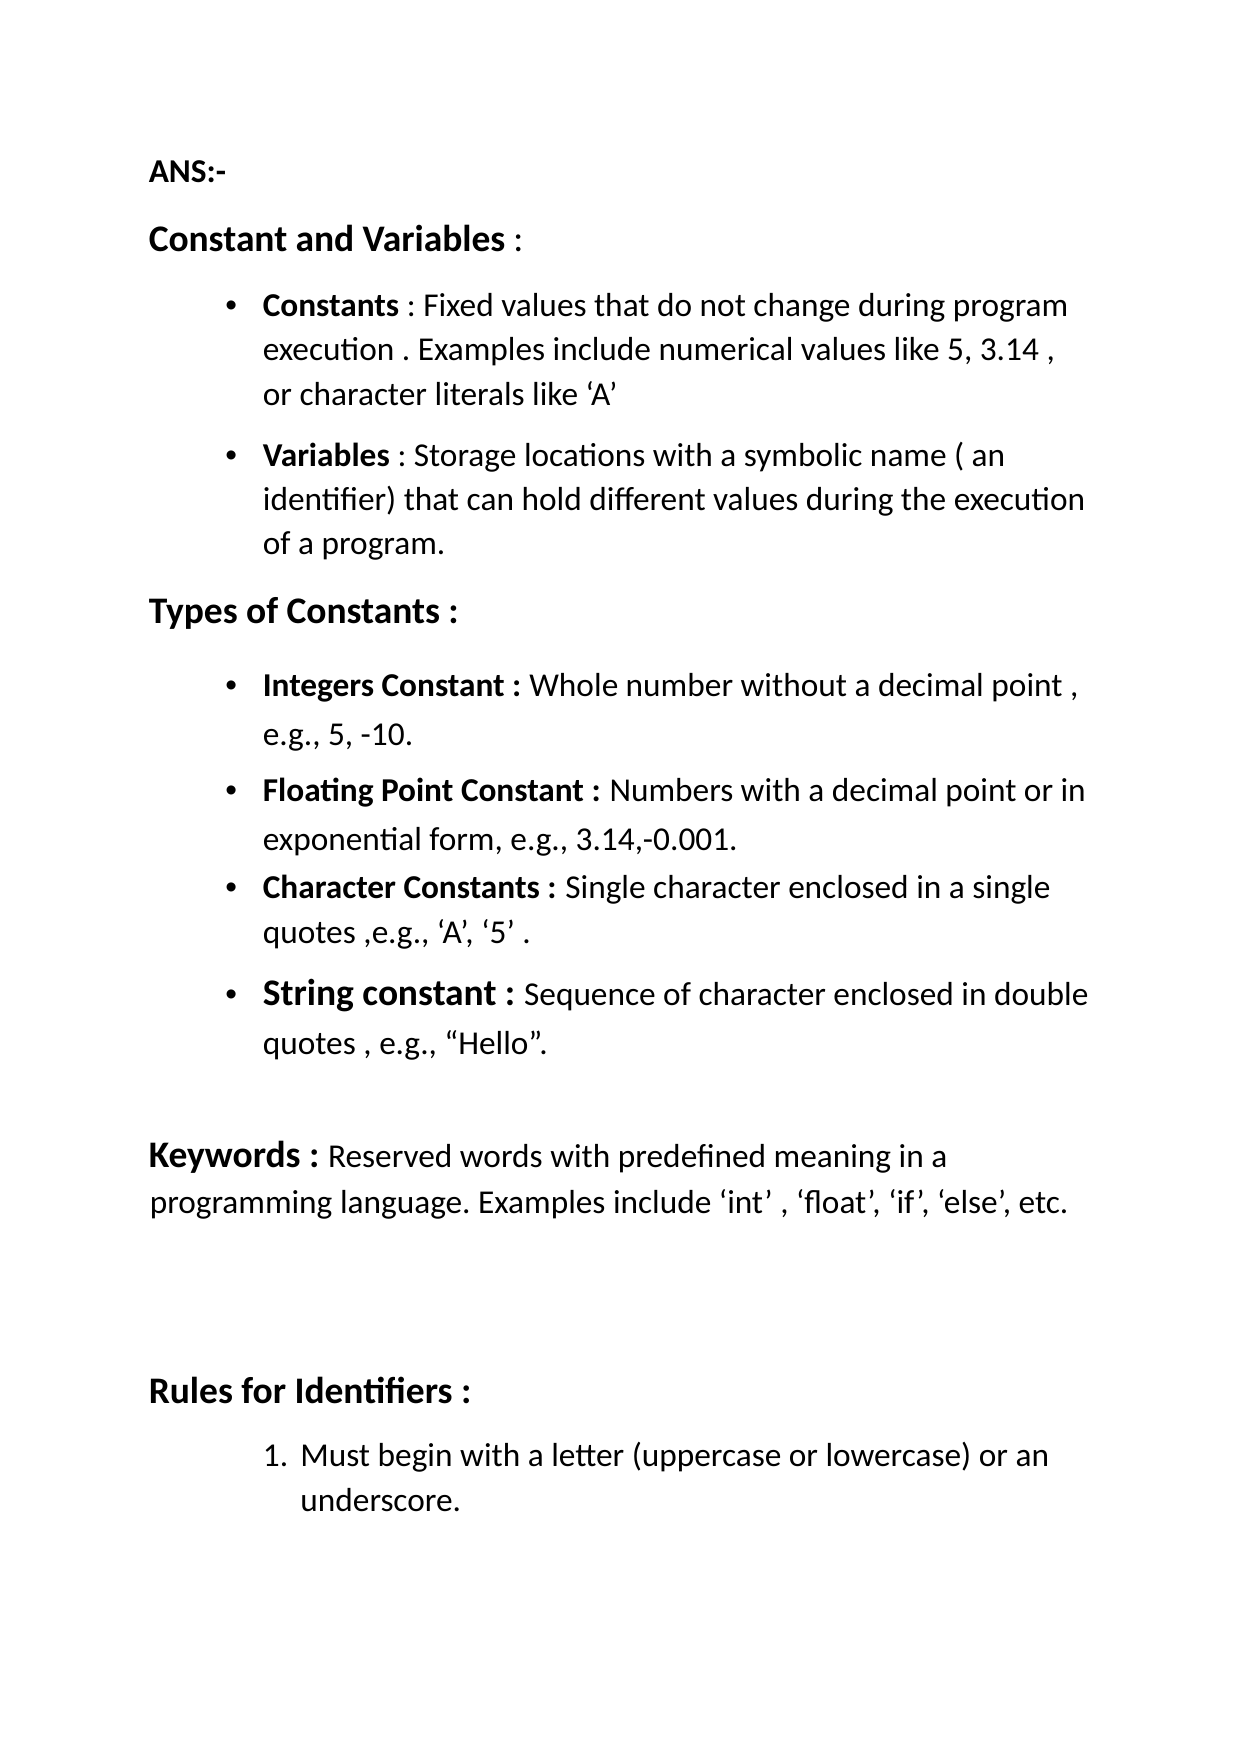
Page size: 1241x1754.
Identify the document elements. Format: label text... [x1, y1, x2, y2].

list String constant : Sequence of character enclosed in double quotes , e.g., “Hello”. [225, 968, 1091, 1064]
list Constants : Fixed values that do not change during program execution . Examples include numerical values like 5, 3.14 , or character literals like ‘A’ [225, 284, 1091, 413]
text Keywords : Reserved words with predefined meaning in a programming language. Examples include ‘int’ , ‘float’, ‘if’, ‘else’, etc. [148, 1131, 1091, 1222]
list Character Constants : Single character enclosed in a single quotes ,e.g., ‘A’, ‘5’ . [225, 866, 1091, 952]
text Rules for Identifiers : [148, 1367, 1211, 1413]
list Floating Point Constant : Numbers with a decimal point or in exponential form, e.g., 3.14,-0.001. [225, 769, 1091, 860]
list Variables : Storage locations with a symbolic name ( an identifier) that can hold different values during the execution of a program. [225, 433, 1091, 563]
list Must begin with a letter (uppercase or lowercase) or an underscore. [263, 1434, 1091, 1519]
text Types of Constants : [148, 587, 1211, 633]
text Constant and Variables : [148, 215, 1211, 261]
list Integers Constant : Whole number without a decimal point , e.g., 5, -10. [225, 664, 1091, 754]
text ANS:- [148, 150, 1211, 191]
